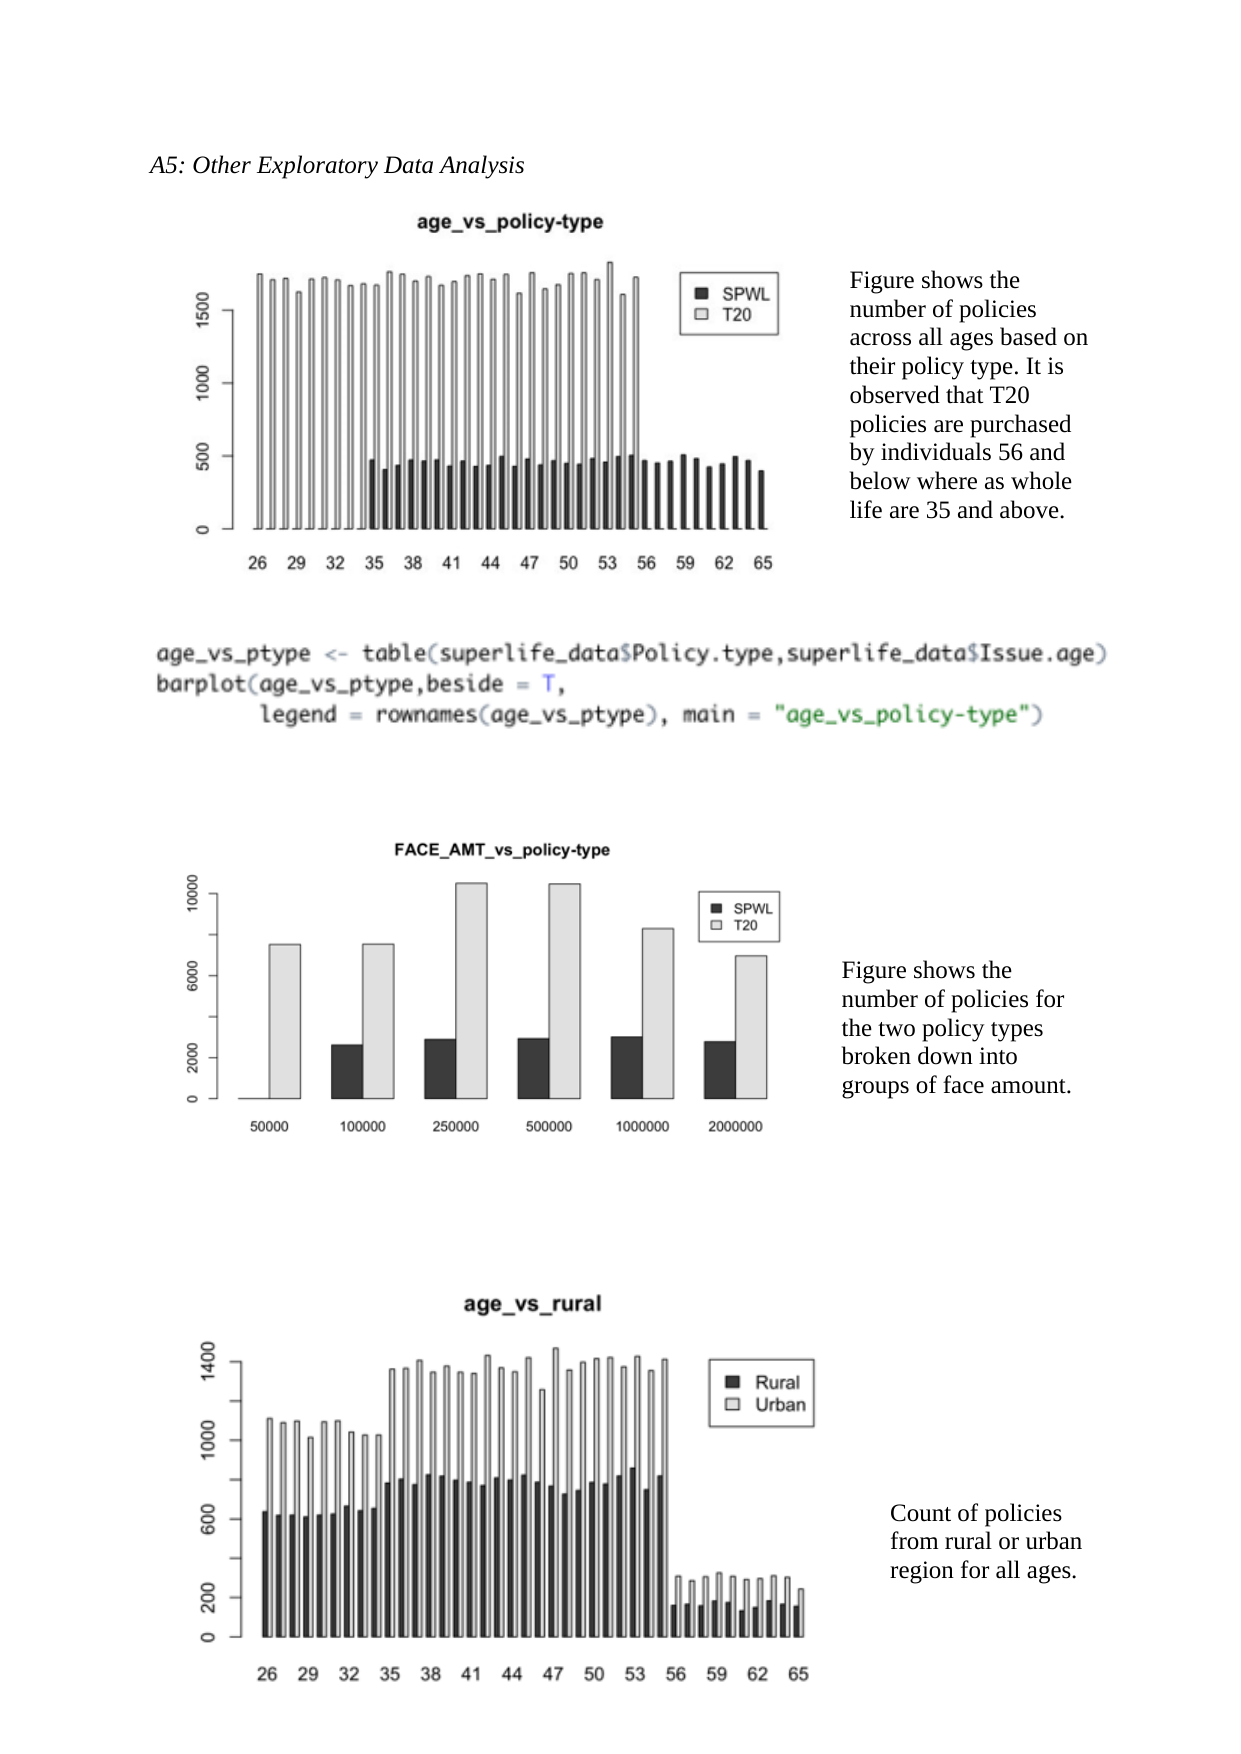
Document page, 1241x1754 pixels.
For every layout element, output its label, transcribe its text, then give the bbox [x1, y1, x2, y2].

picture [150, 179, 1114, 733]
picture [150, 815, 823, 1186]
text Figure shows the number of policies across all ages based on their policy type. It is observed that T20 policies are purchased by individuals 56 and below where as whole life are 35 and above. [831, 265, 1090, 524]
text A5: Other Exploratory Data Analysis [150, 150, 1090, 179]
text Count of policies from rural or urban region for all ages. [872, 1498, 1090, 1584]
picture [150, 1257, 872, 1754]
text Figure shows the number of policies for the two policy types broken down into groups of face amount. [823, 955, 1090, 1099]
